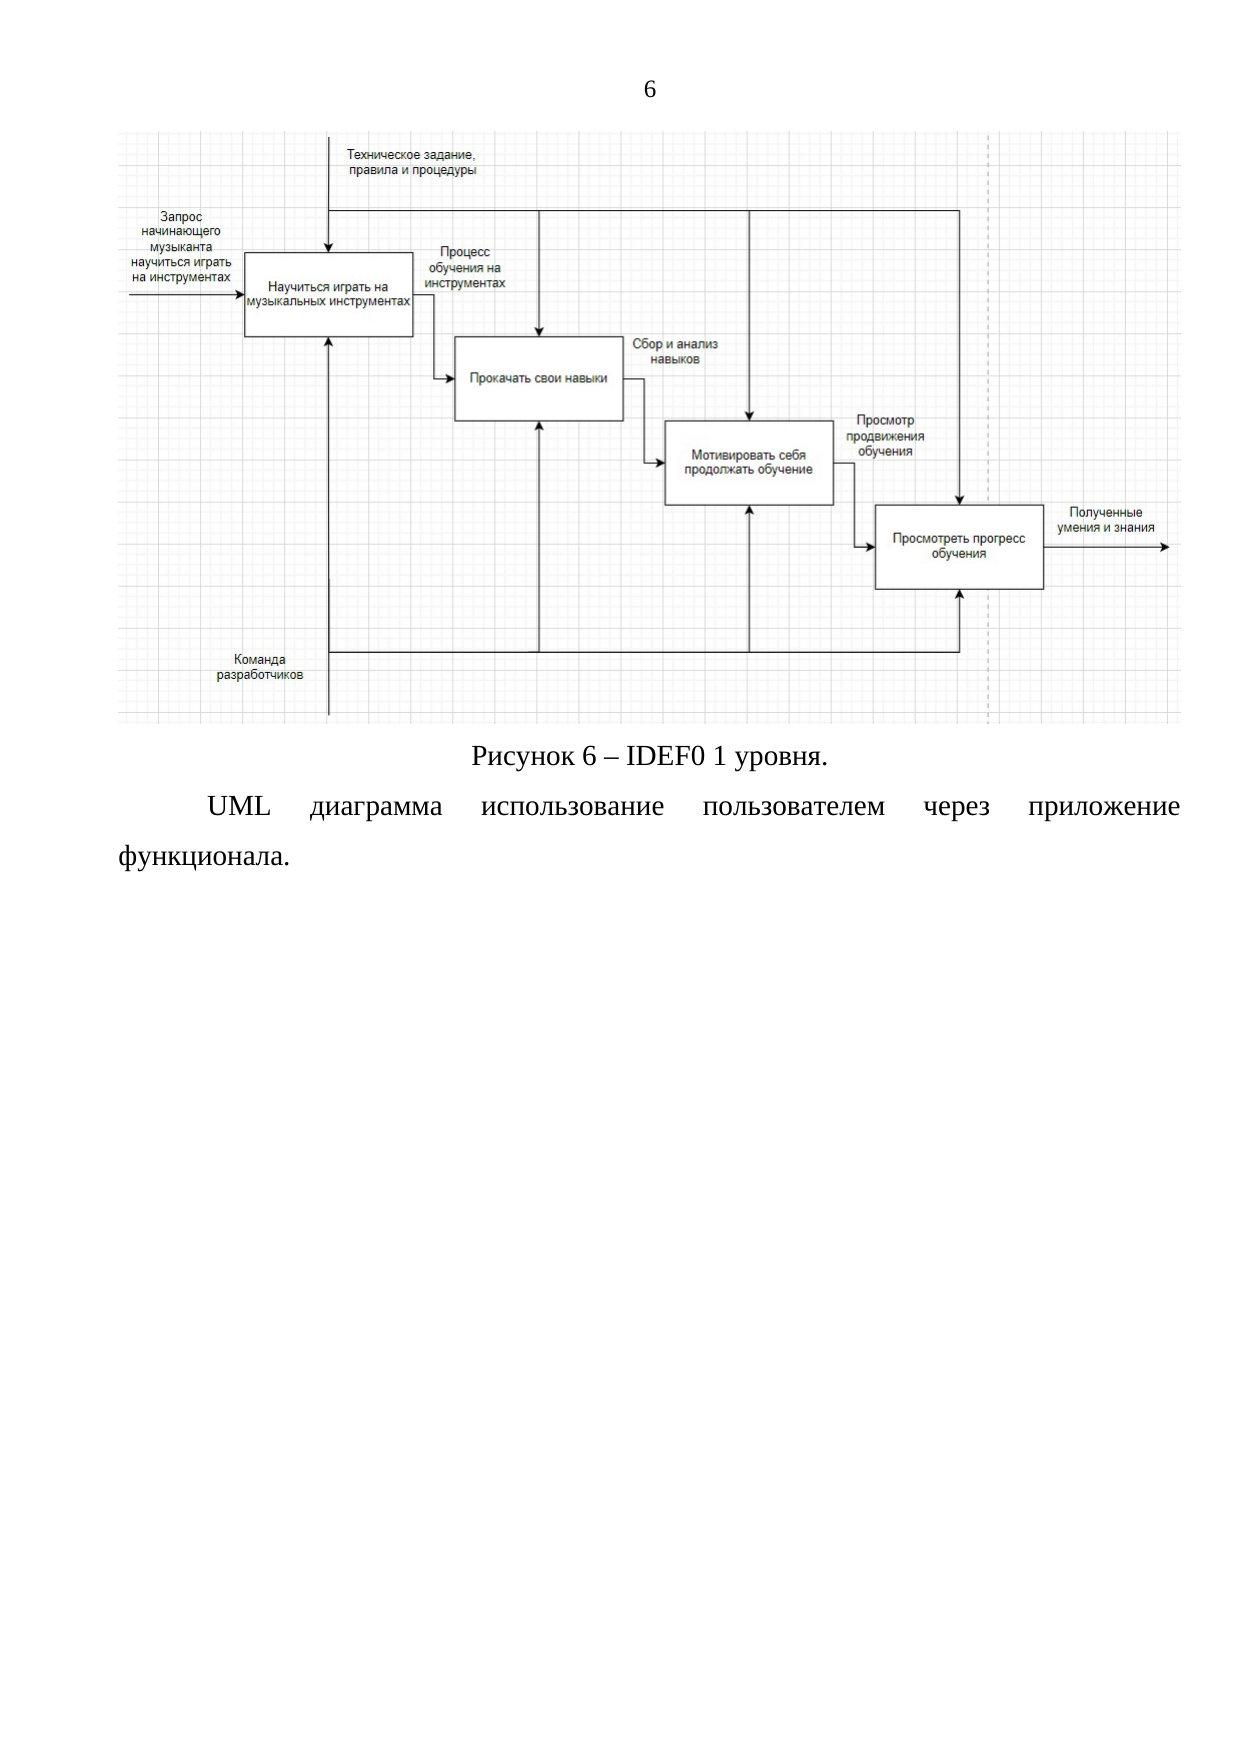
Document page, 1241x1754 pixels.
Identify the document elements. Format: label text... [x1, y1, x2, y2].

text Рисунок 6 – IDEF0 1 уровня. [118, 738, 1181, 771]
text UML диаграмма использование пользователем через приложение функционала. [118, 788, 1181, 872]
picture [118, 131, 1182, 724]
